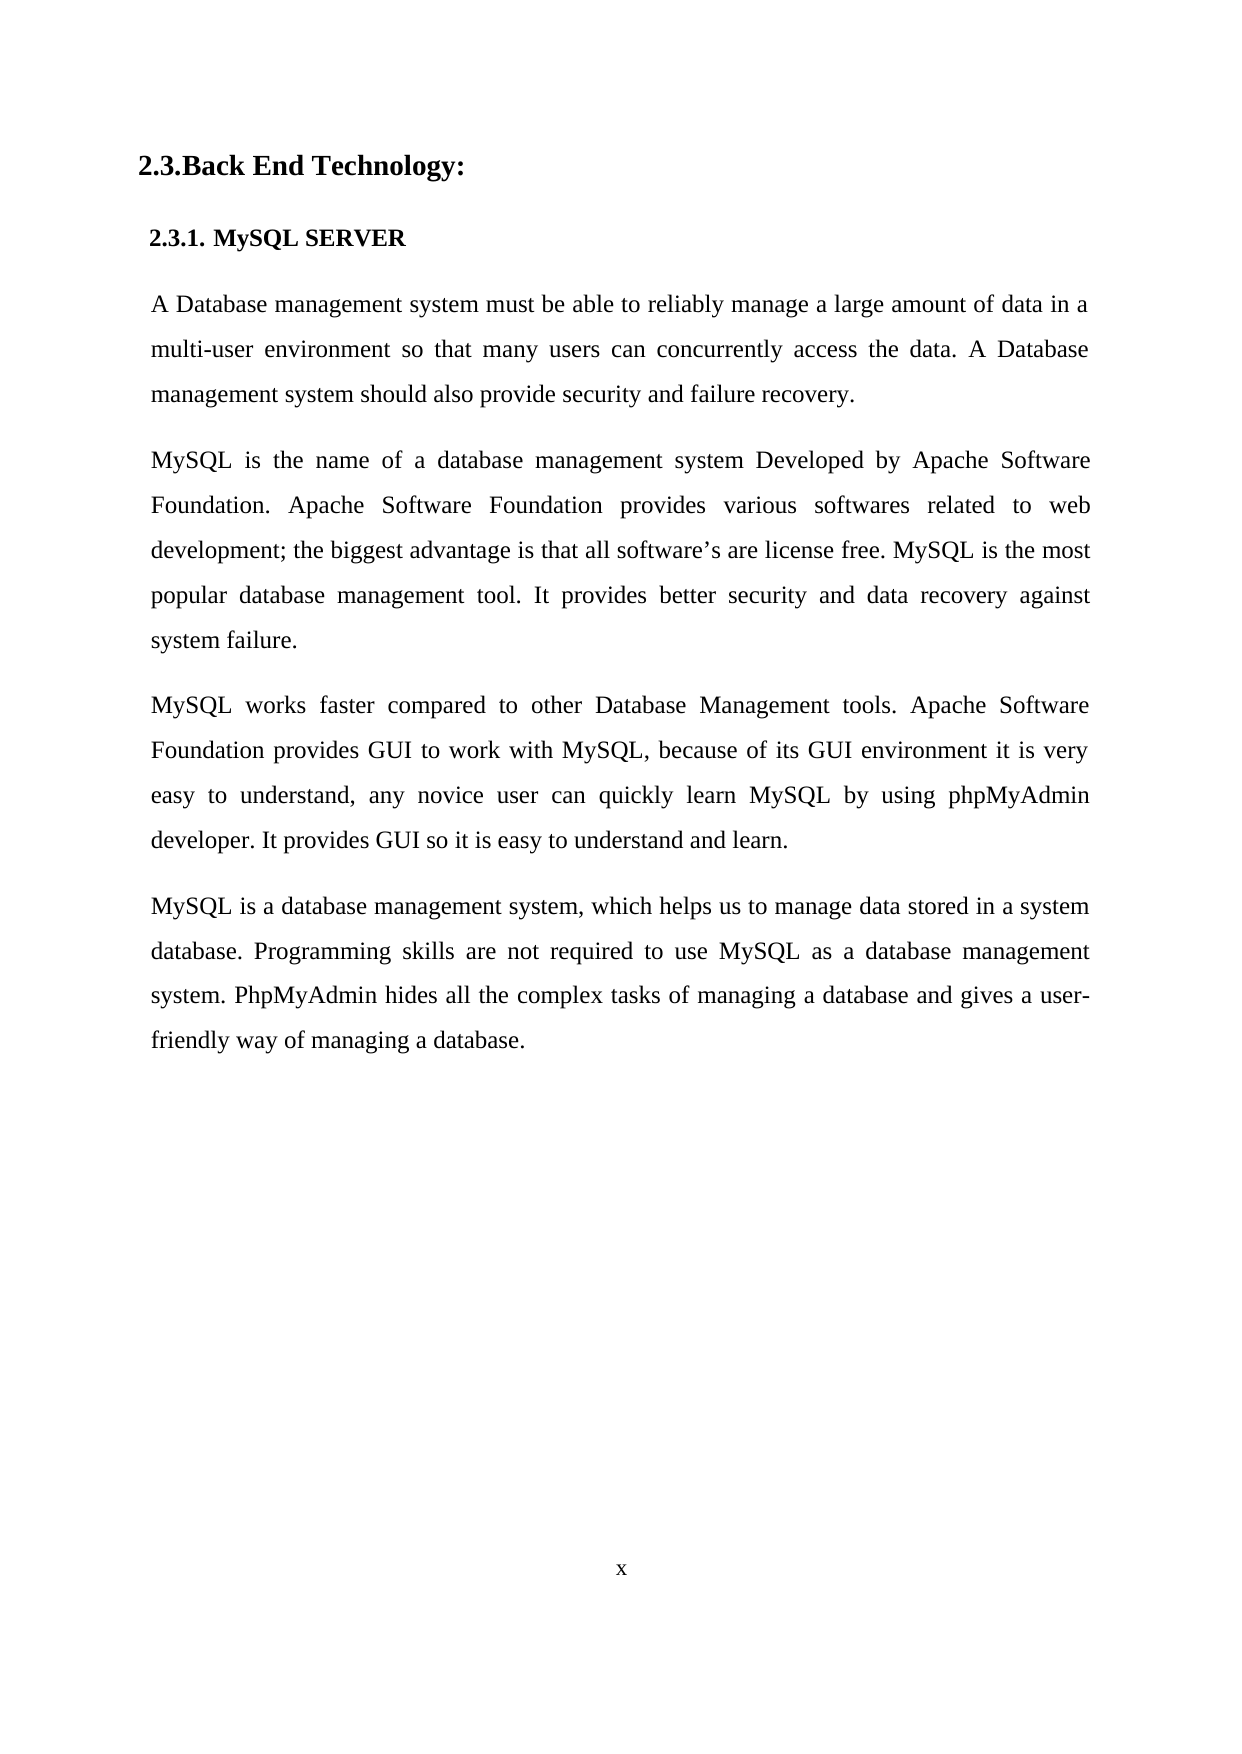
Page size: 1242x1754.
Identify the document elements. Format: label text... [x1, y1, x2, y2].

subtitle MySQL SERVER [149, 223, 1198, 252]
text MySQL works faster compared to other Database Management tools. Apache Software Foundation provides GUI to work with MySQL, because of its GUI environment it is very easy to understand, any novice user can quickly learn MySQL by using phpMyAdmin developer. It provides GUI so it is easy to understand and learn. [151, 691, 1090, 854]
subtitle Back End Technology: [138, 148, 1198, 182]
text MySQL is the name of a database management system Developed by Apache Software Foundation. Apache Software Foundation provides various softwares related to web development; the biggest advantage is that all software’s are license free. MySQL is the most popular database management tool. It provides better security and data recovery against system failure. [151, 446, 1091, 653]
text A Database management system must be able to reliably manage a large amount of data in a multi-user environment so that many users can concurrently access the data. A Database management system should also provide security and failure recovery. [151, 289, 1089, 408]
text MySQL is a database management system, which helps us to manage data stored in a system database. Programming skills are not required to use MySQL as a database management system. PhpMyAdmin hides all the complex tasks of managing a database and gives a user- friendly way of managing a database. [151, 891, 1091, 1054]
